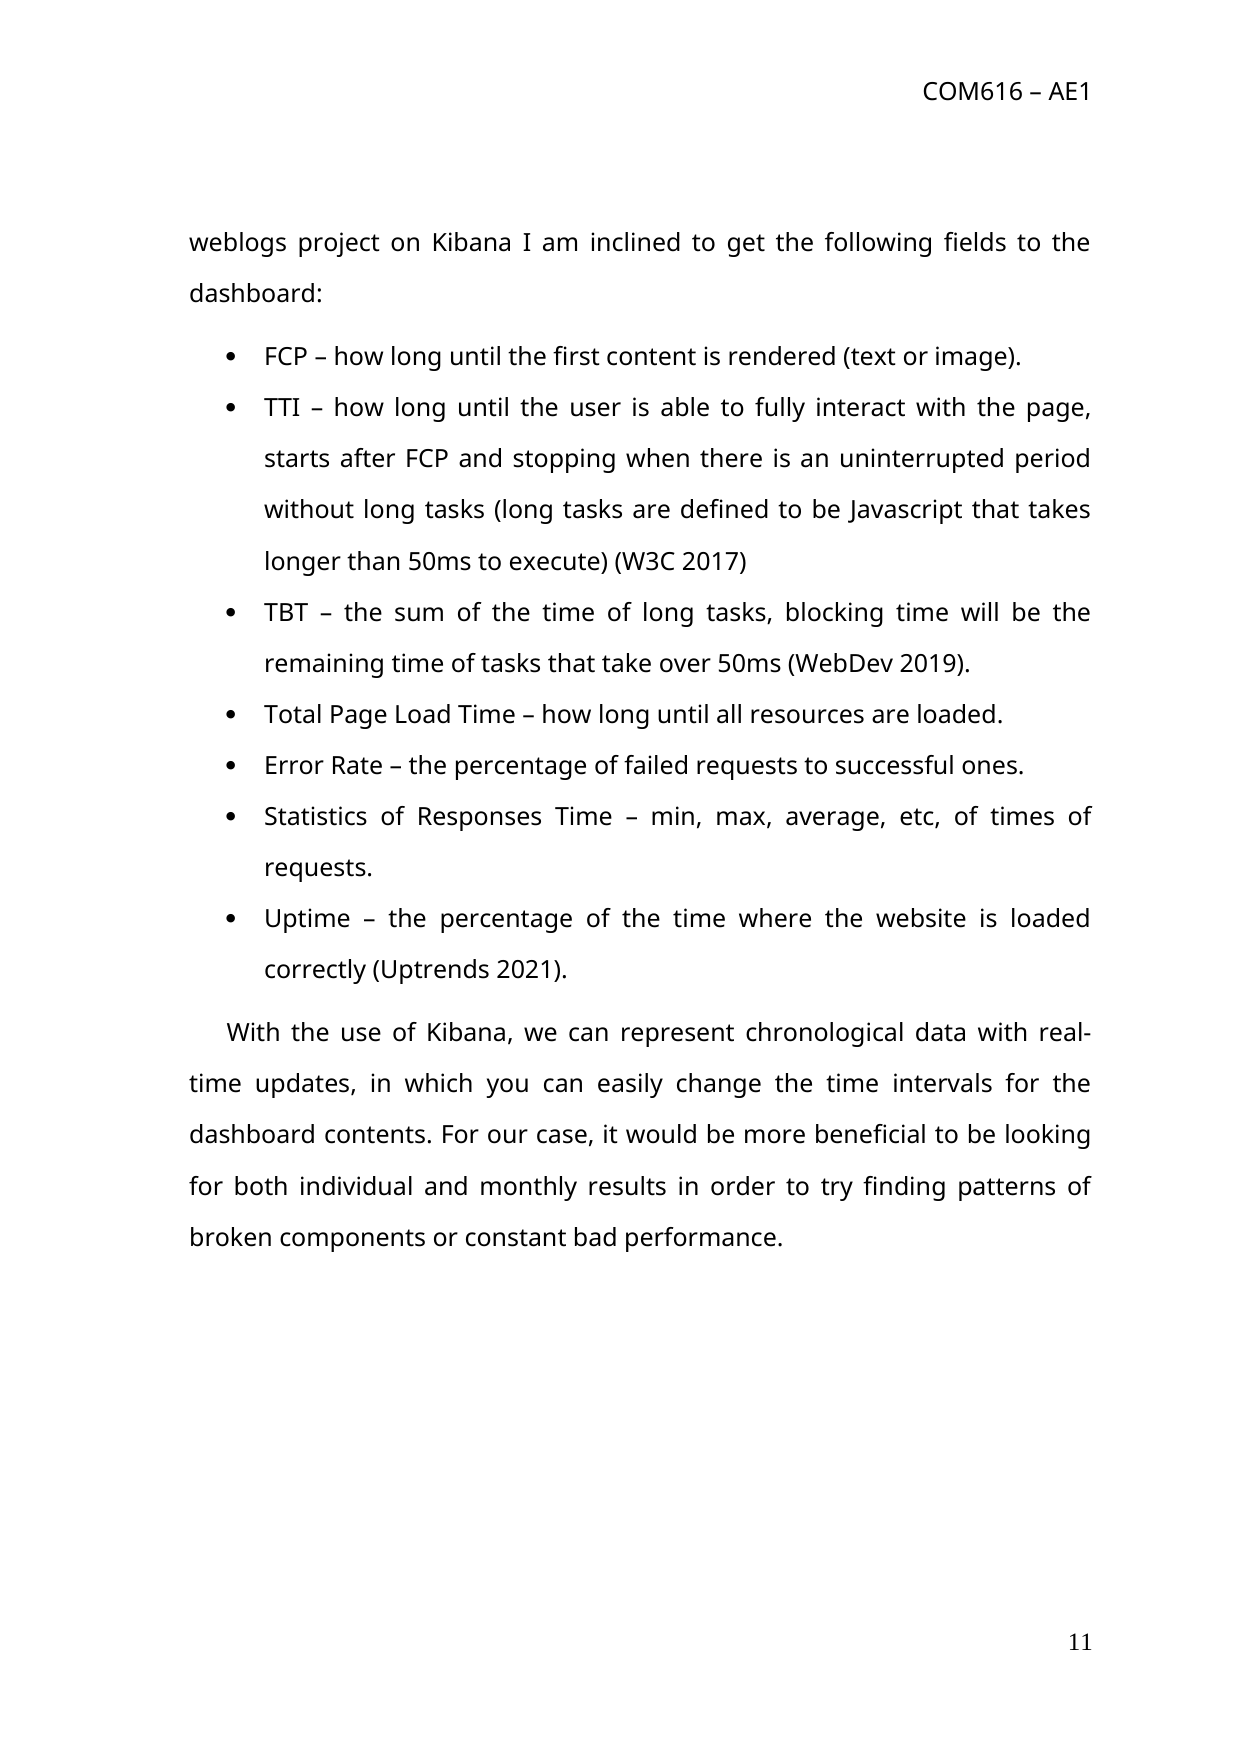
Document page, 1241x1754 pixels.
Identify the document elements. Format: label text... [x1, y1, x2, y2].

list Statistics of Responses Time – min, max, average, etc, of times of requests. [226, 798, 1092, 883]
list TTI – how long until the user is able to fully interact with the page, starts after FCP and stopping when there is an uninterrupted period without long tasks (long tasks are defined to be Javascript that takes longer than 50ms to execute) (W3C 2017) [226, 390, 1092, 577]
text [189, 224, 1092, 309]
list Uptime – the percentage of the time where the website is loaded correctly (Uptrends 2021). [226, 901, 1092, 986]
list Total Page Load Time – how long until all resources are loaded. [226, 696, 1092, 730]
list FCP – how long until the first content is rendered (text or image). [226, 339, 1092, 373]
list Error Rate – the percentage of failed requests to successful ones. [226, 747, 1092, 781]
text With the use of Kibana, we can represent chronological data with real-time updates, in which you can easily change the time intervals for the dashboard contents. For our case, it would be more beneficial to be looking for both individual and monthly results in order to try finding patterns of broken components or constant bad performance. [189, 1015, 1092, 1253]
list TBT – the sum of the time of long tasks, blocking time will be the remaining time of tasks that take over 50ms (WebDev 2019). [226, 594, 1092, 679]
